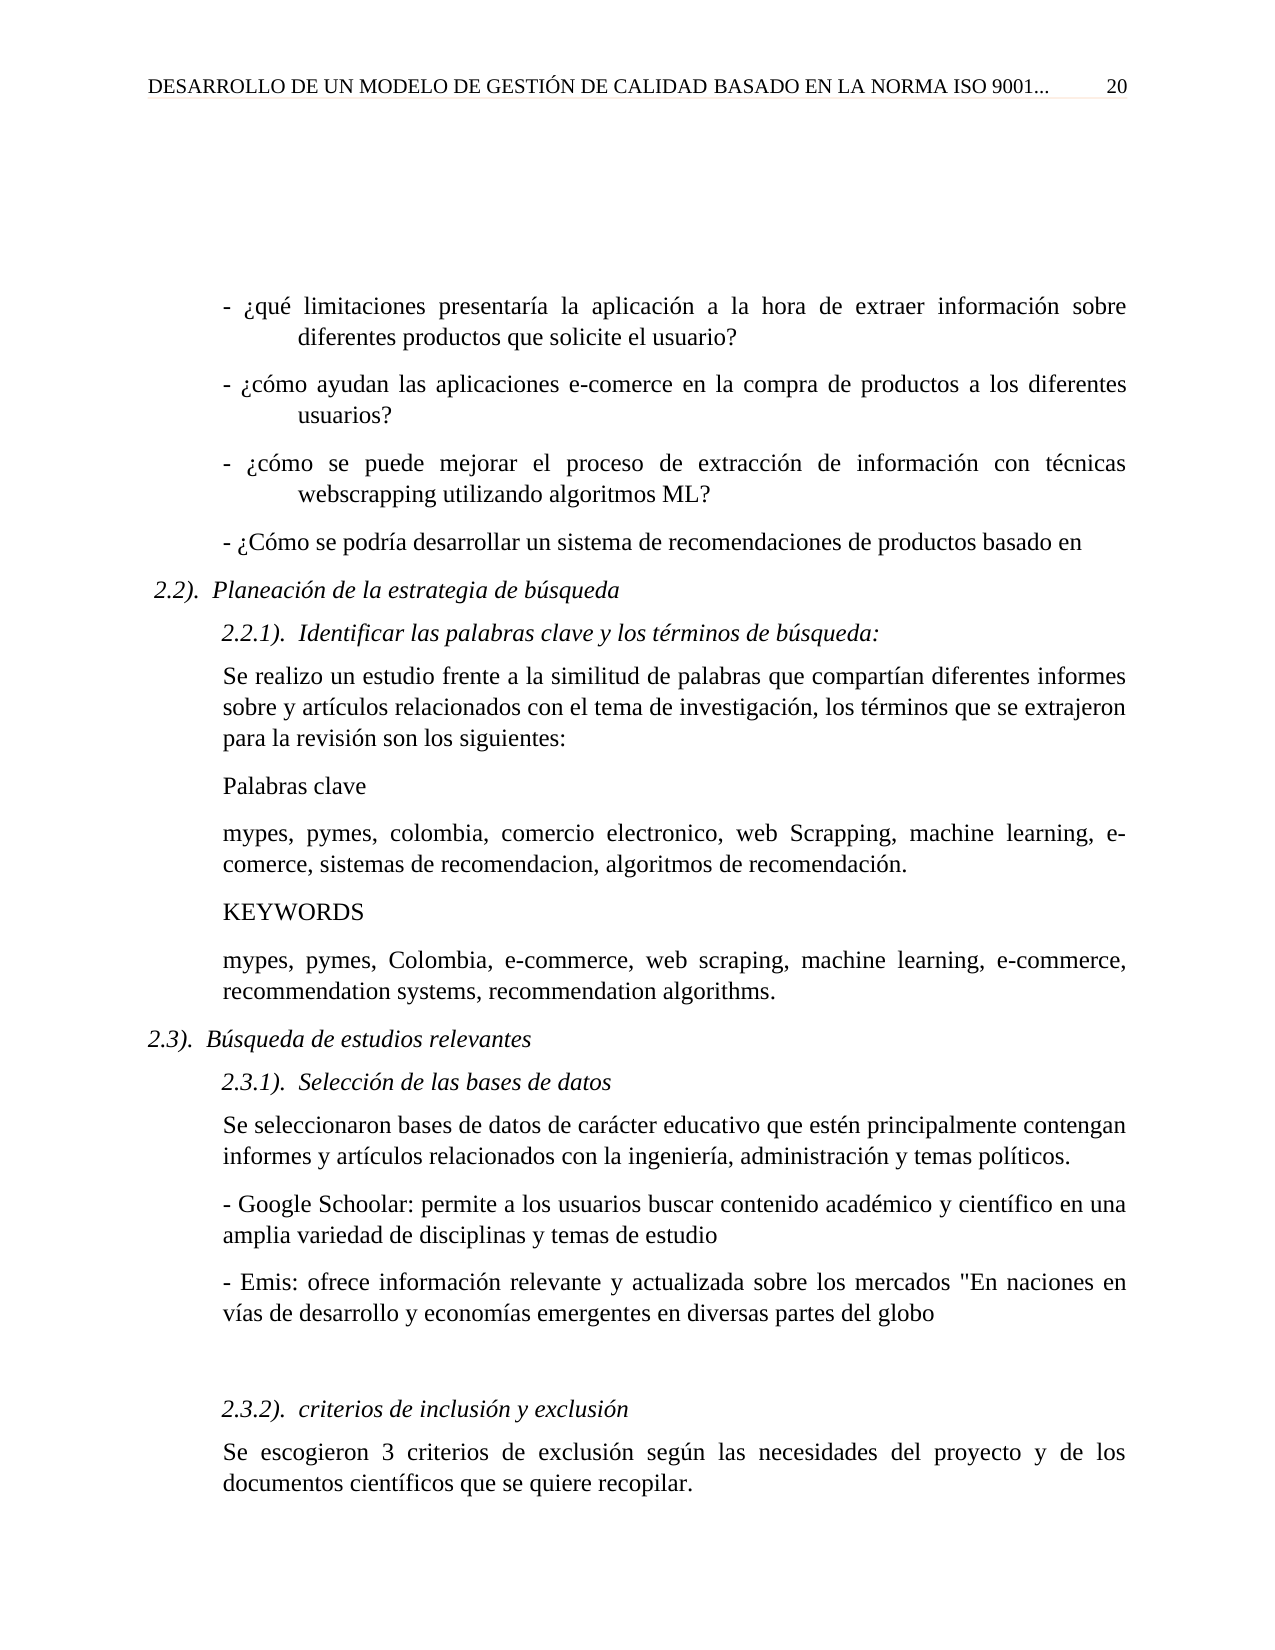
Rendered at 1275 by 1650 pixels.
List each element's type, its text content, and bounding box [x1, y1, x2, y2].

text Se escogieron 3 criterios de exclusión según las necesidades del proyecto y de los documentos científicos que se quiere recopilar. [223, 1437, 1127, 1497]
text KEYWORDS [223, 897, 1127, 926]
text Se realizo un estudio frente a la similitud de palabras que compartían diferentes informes sobre y artículos relacionados con el tema de investigación, los términos que se extrajeron para la revisión son los siguientes: [223, 661, 1127, 752]
subtitle 2.2.1). Identificar las palabras clave y los términos de búsqueda: [148, 618, 1127, 647]
subtitle 2.2). Planeación de la estrategia de búsqueda [148, 575, 1127, 603]
text - ¿cómo ayudan las aplicaciones e-comerce en la compra de productos a los diferentes usuarios? [223, 369, 1127, 429]
subtitle 2.3.2). criterios de inclusión y exclusión [148, 1394, 1127, 1423]
text mypes, pymes, Colombia, e-commerce, web scraping, machine learning, e-commerce, recommendation systems, recommendation algorithms. [223, 945, 1127, 1005]
text - ¿qué limitaciones presentaría la aplicación a la hora de extraer información sobre diferentes productos que solicite el usuario? [223, 291, 1127, 351]
text - Google Schoolar: permite a los usuarios buscar contenido académico y científico en una amplia variedad de disciplinas y temas de estudio [223, 1189, 1127, 1248]
text - ¿cómo se puede mejorar el proceso de extracción de información con técnicas webscrapping utilizando algoritmos ML? [223, 448, 1127, 508]
text mypes, pymes, colombia, comercio electronico, web Scrapping, machine learning, e-comerce, sistemas de recomendacion, algoritmos de recomendación. [223, 818, 1127, 878]
text - ¿Cómo se podría desarrollar un sistema de recomendaciones de productos basado en [223, 527, 1127, 556]
subtitle 2.3). Búsqueda de estudios relevantes [148, 1024, 1127, 1052]
subtitle 2.3.1). Selección de las bases de datos [148, 1067, 1127, 1096]
text Se seleccionaron bases de datos de carácter educativo que estén principalmente contengan informes y artículos relacionados con la ingeniería, administración y temas políticos. [223, 1110, 1127, 1170]
text Palabras clave [223, 771, 1127, 799]
